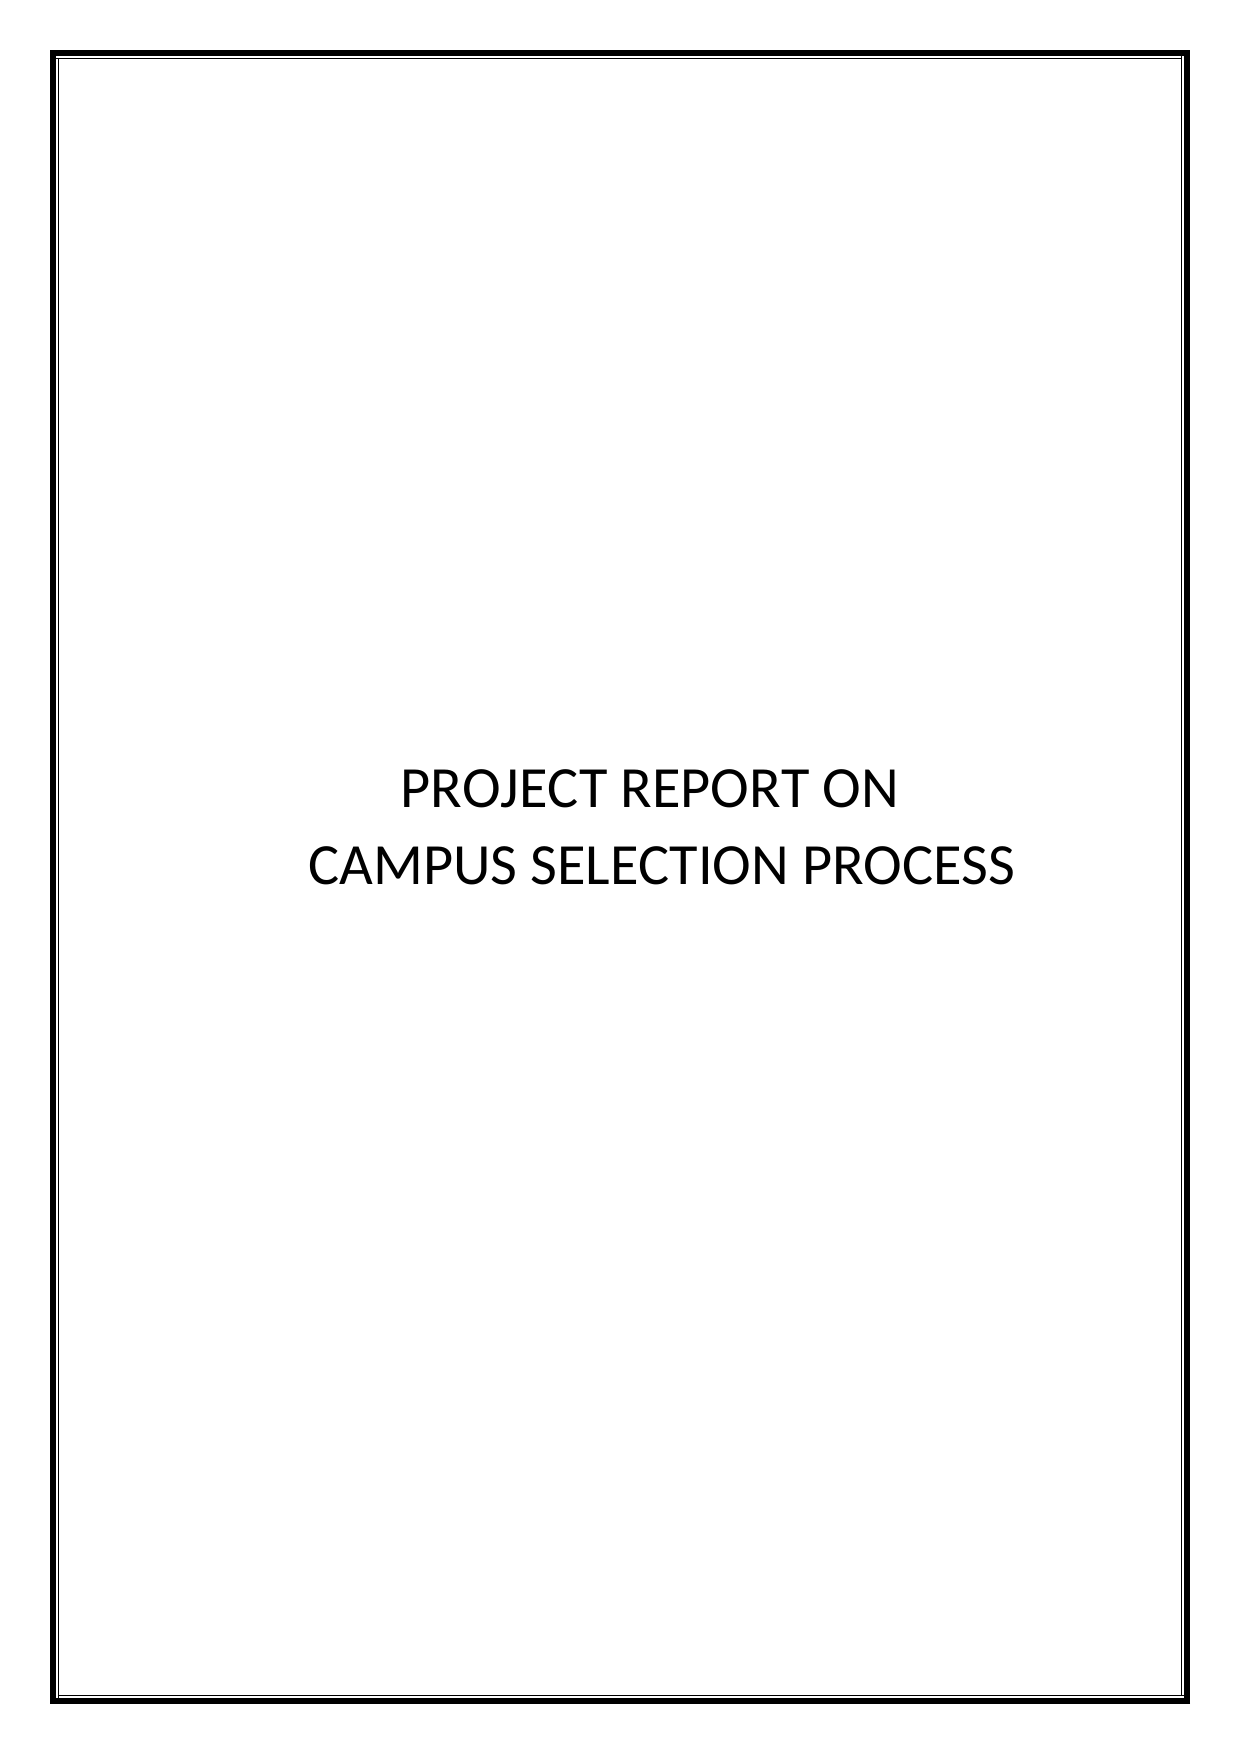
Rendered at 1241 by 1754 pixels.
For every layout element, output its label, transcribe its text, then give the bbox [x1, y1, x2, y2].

text PROJECT REPORT ON [150, 751, 1090, 822]
text CAMPUS SELECTION PROCESS [150, 828, 1090, 899]
